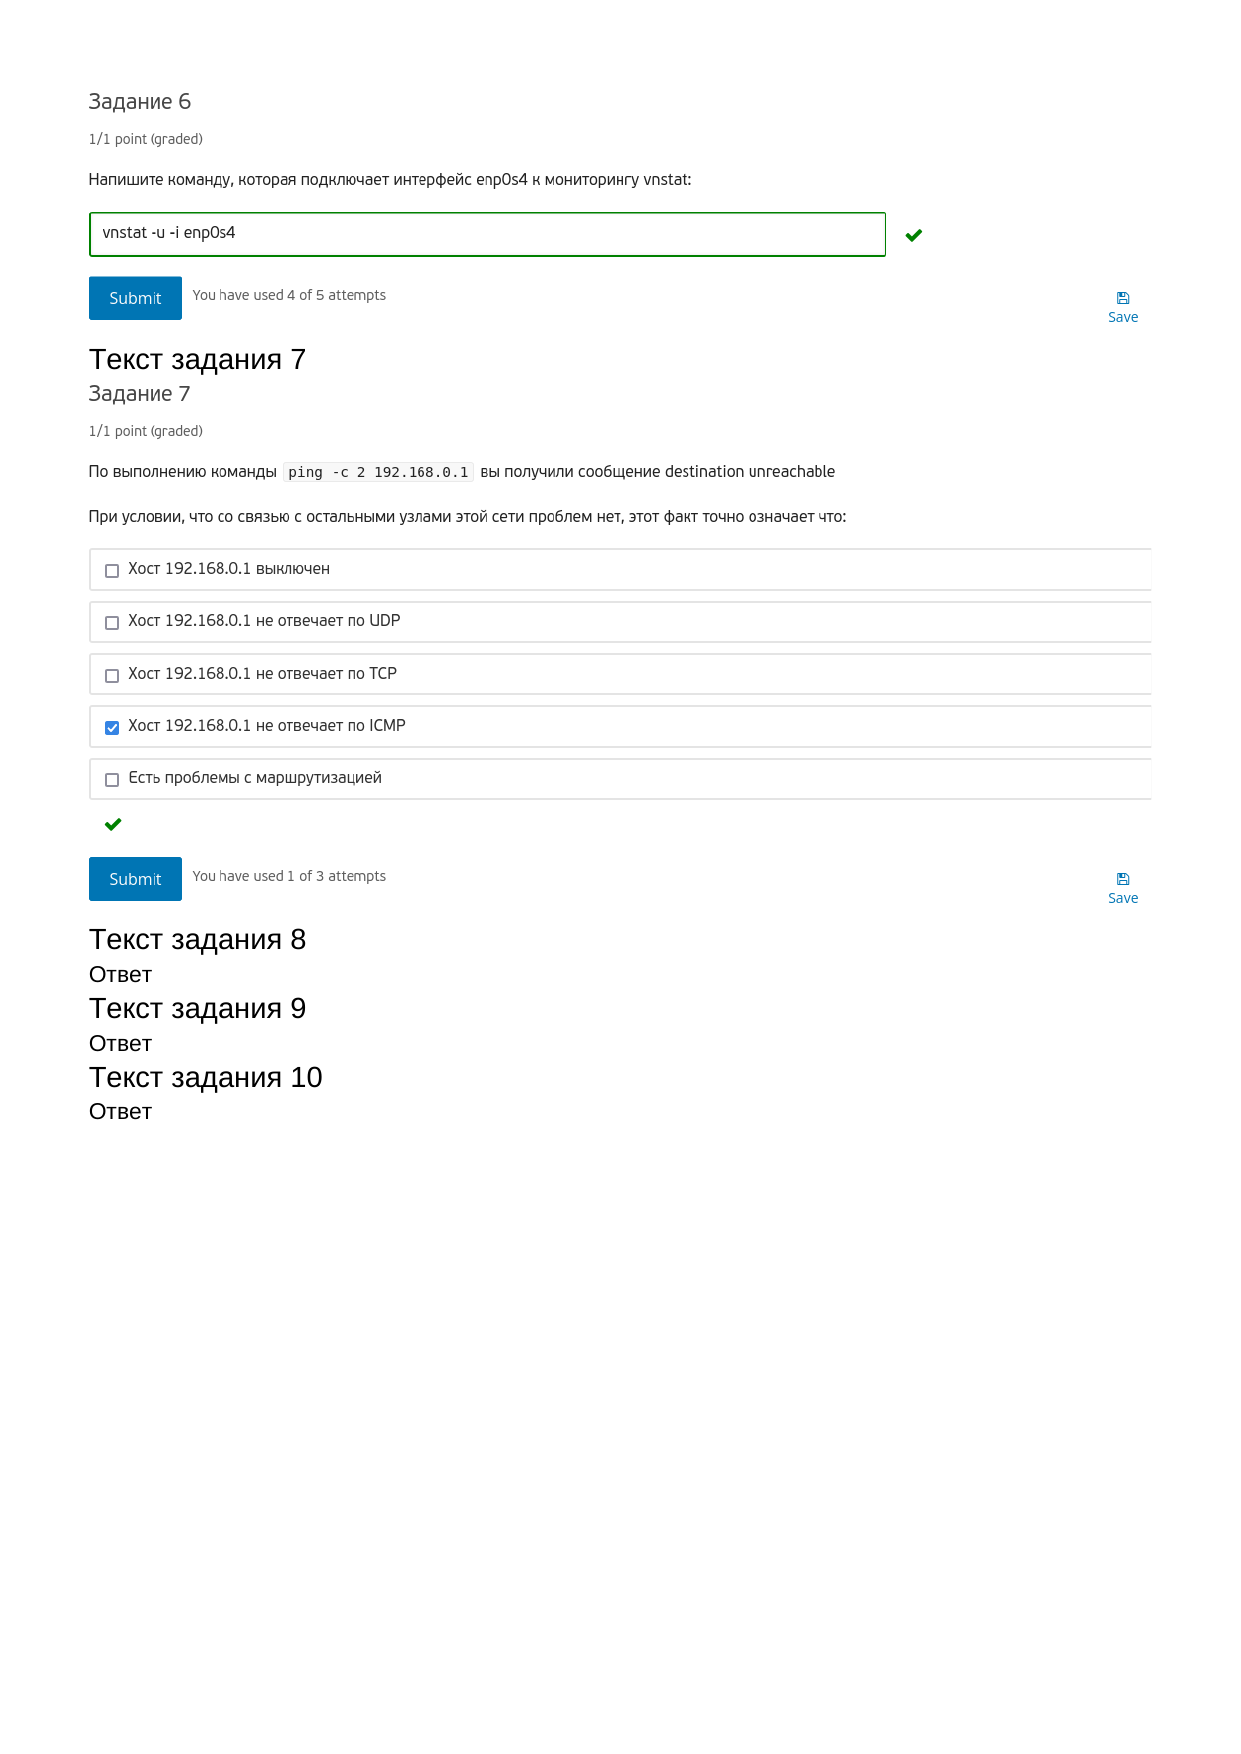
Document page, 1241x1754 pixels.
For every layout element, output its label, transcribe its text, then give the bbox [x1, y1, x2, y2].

text Текст задания 7 [88, 342, 1152, 376]
text Ответ [88, 1029, 1152, 1056]
text Ответ [88, 961, 1152, 987]
text Текст задания 10 [88, 1060, 1152, 1093]
picture [88, 88, 1152, 339]
picture [88, 381, 1152, 919]
text Текст задания 9 [88, 991, 1152, 1024]
text Текст задания 8 [88, 922, 1152, 956]
text Ответ [88, 1098, 1152, 1125]
